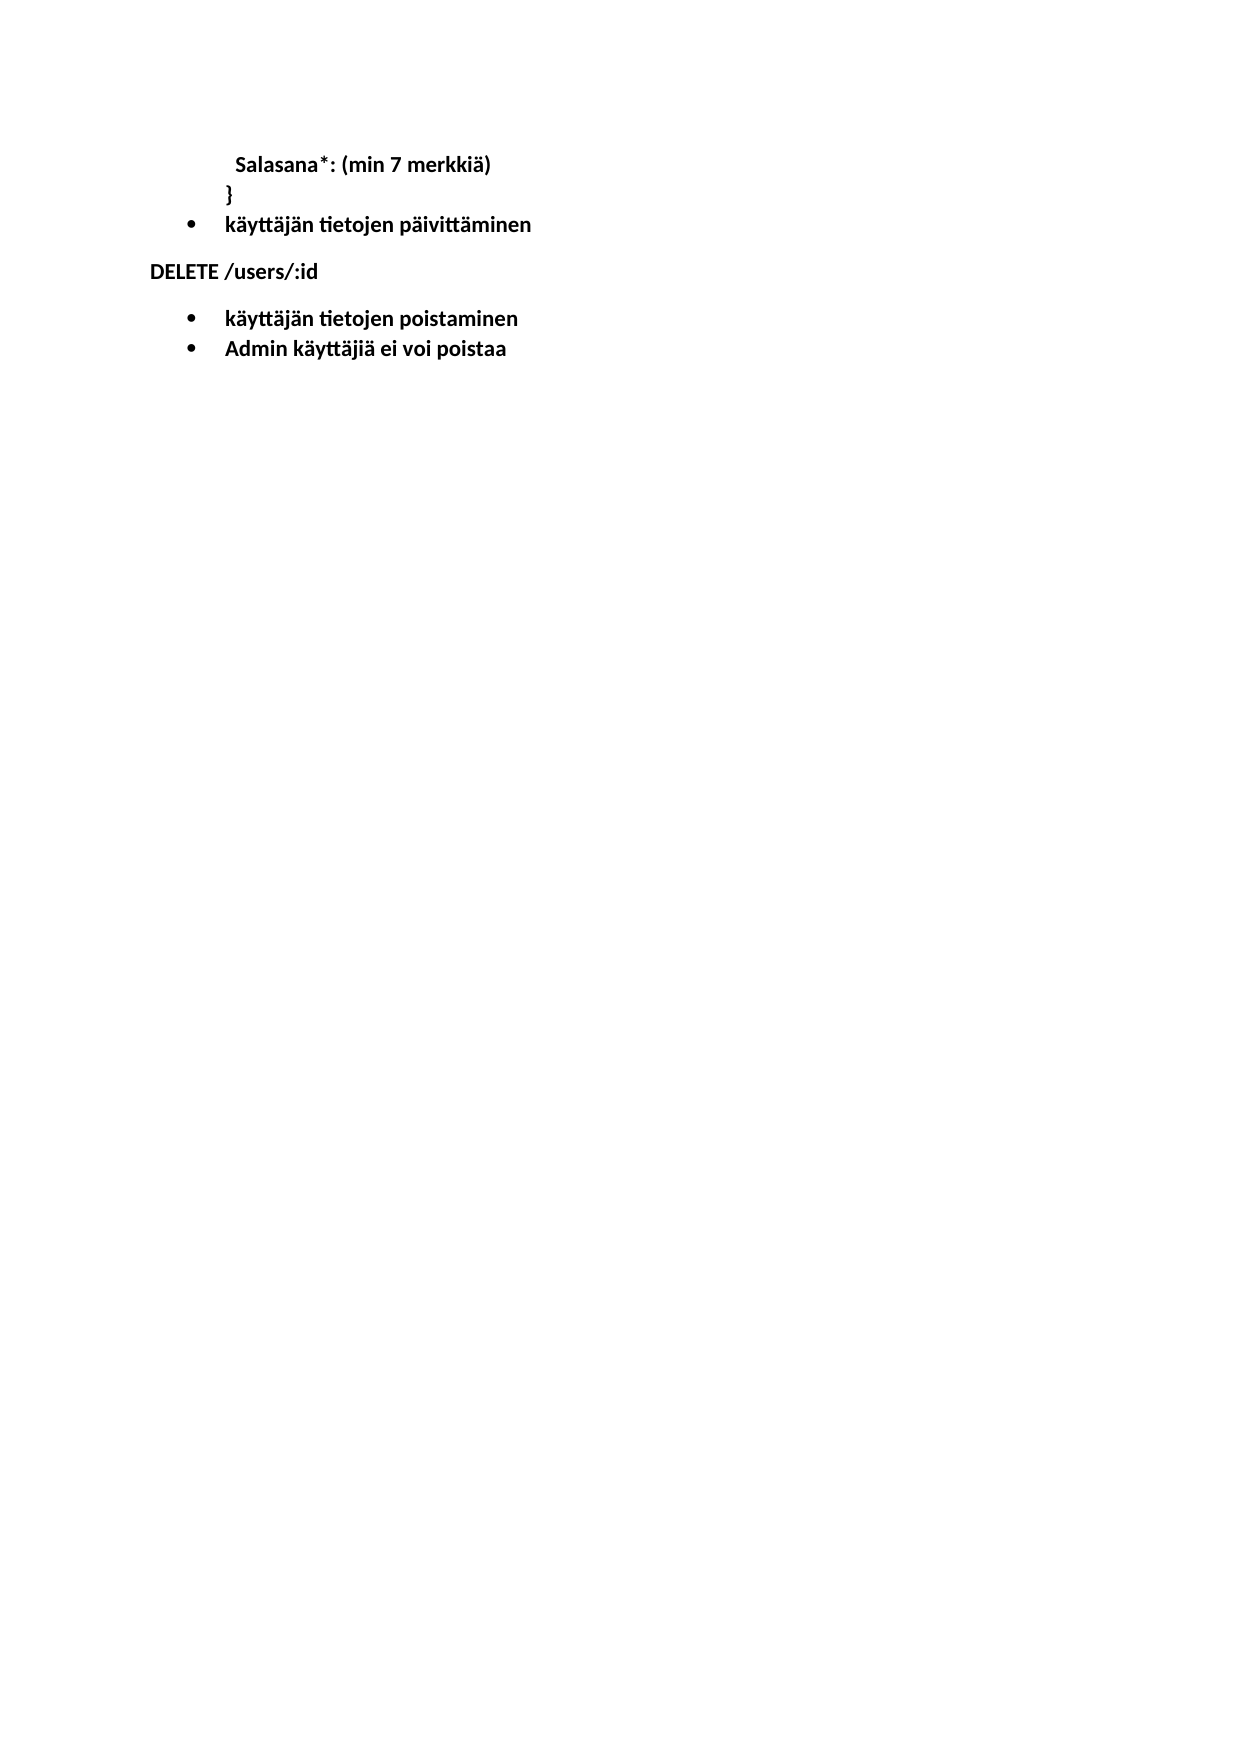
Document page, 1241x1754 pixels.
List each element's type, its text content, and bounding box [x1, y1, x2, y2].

text DELETE /users/:id [150, 257, 1090, 285]
list { Etunimi: Sukunimi: Sähköposti: Salasana*: (min 7 merkkiä) } [187, 150, 1090, 208]
list käyttäjän tietojen poistaminen [187, 304, 1090, 332]
list käyttäjän tietojen päivittäminen [187, 210, 1090, 238]
list Admin käyttäjiä ei voi poistaa [187, 334, 1090, 362]
